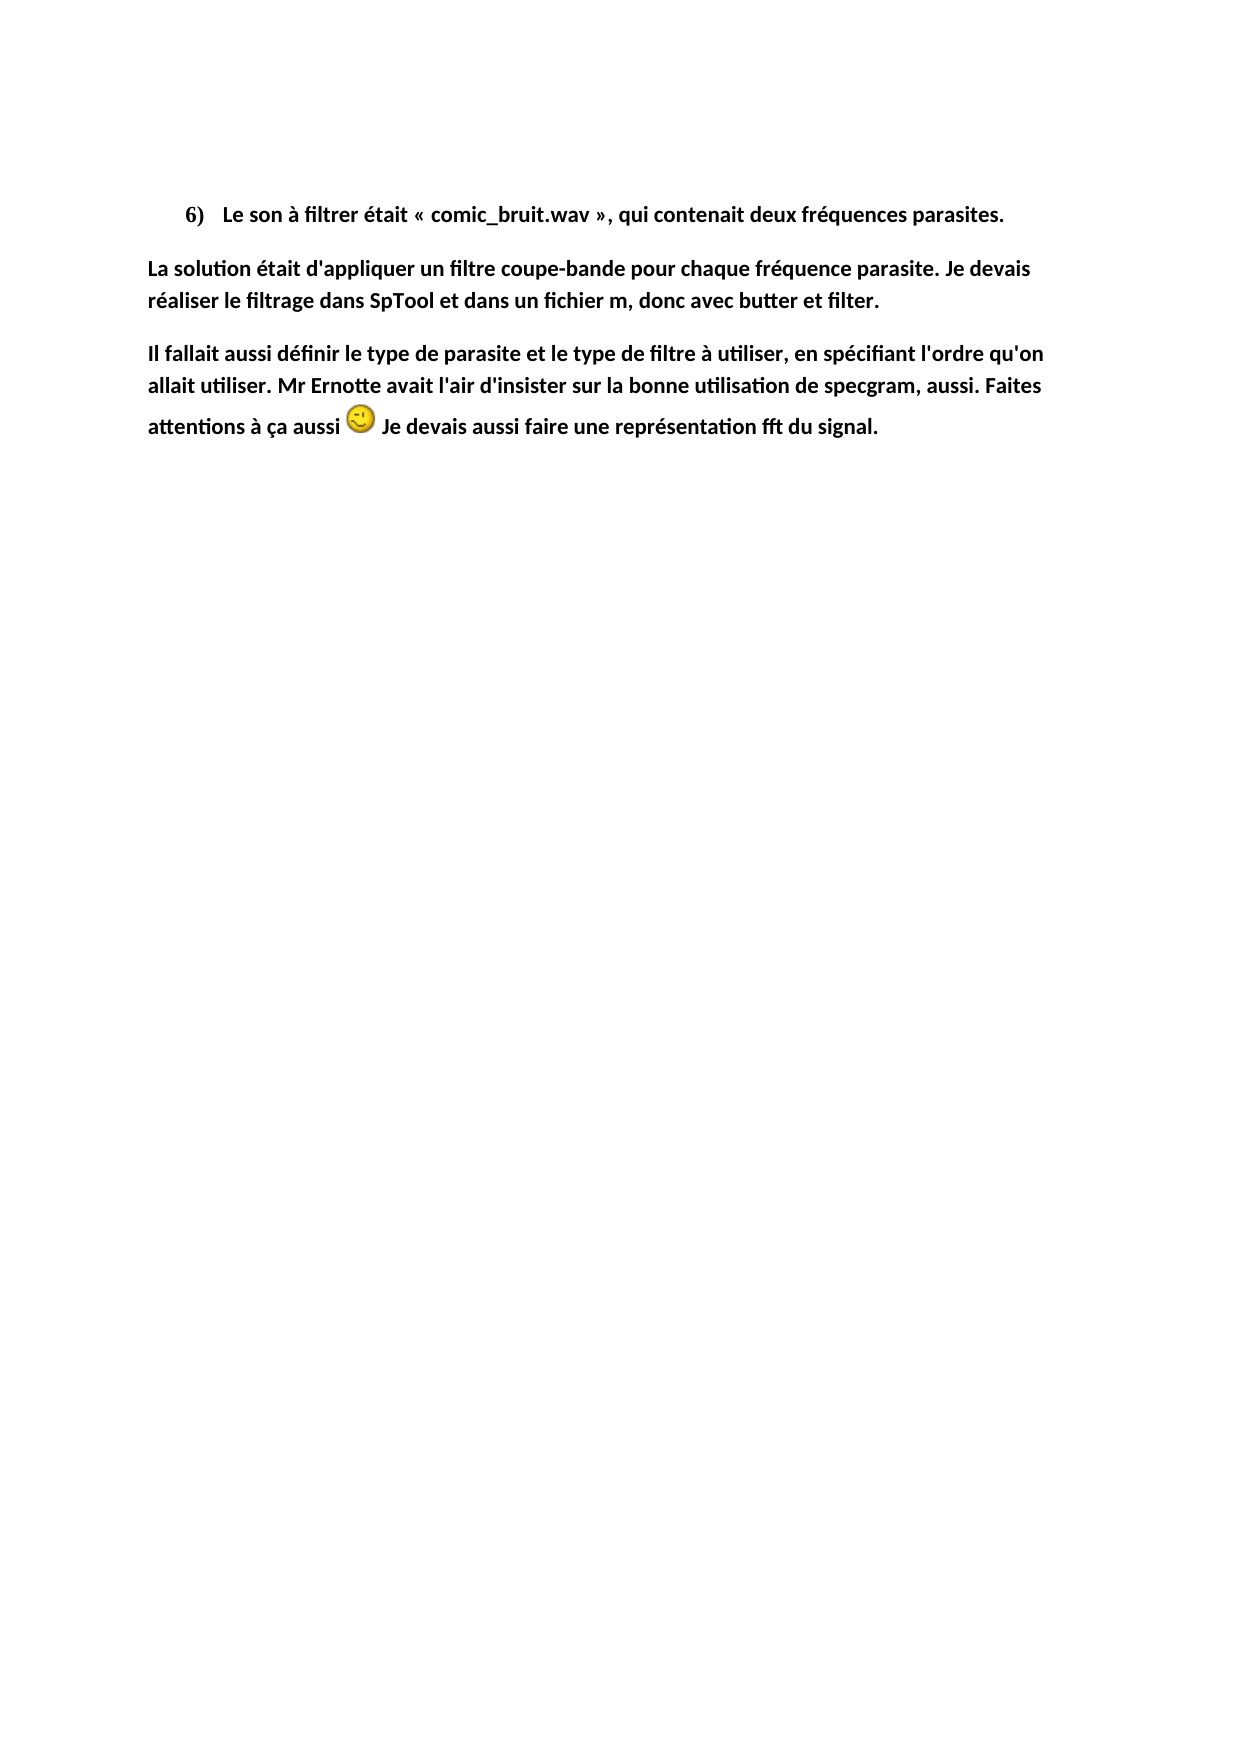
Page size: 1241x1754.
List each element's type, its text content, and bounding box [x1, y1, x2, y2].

text Il fallait aussi définir le type de parasite et le type de filtre à utiliser, en spécifiant l'ordre qu'on allait utiliser. Mr Ernotte avait l'air d'insister sur la bonne utilisation de specgram, aussi. Faites attentions à ça aussi Je devais aussi faire une représentation fft du signal. [148, 339, 1093, 440]
list Le son à filtrer était « comic_bruit.wav », qui contenait deux fréquences parasites. [185, 201, 1093, 229]
picture [345, 403, 377, 435]
text La solution était d'appliquer un filtre coupe-bande pour chaque fréquence parasite. Je devais réaliser le filtrage dans SpTool et dans un fichier m, donc avec butter et filter. [148, 254, 1093, 314]
